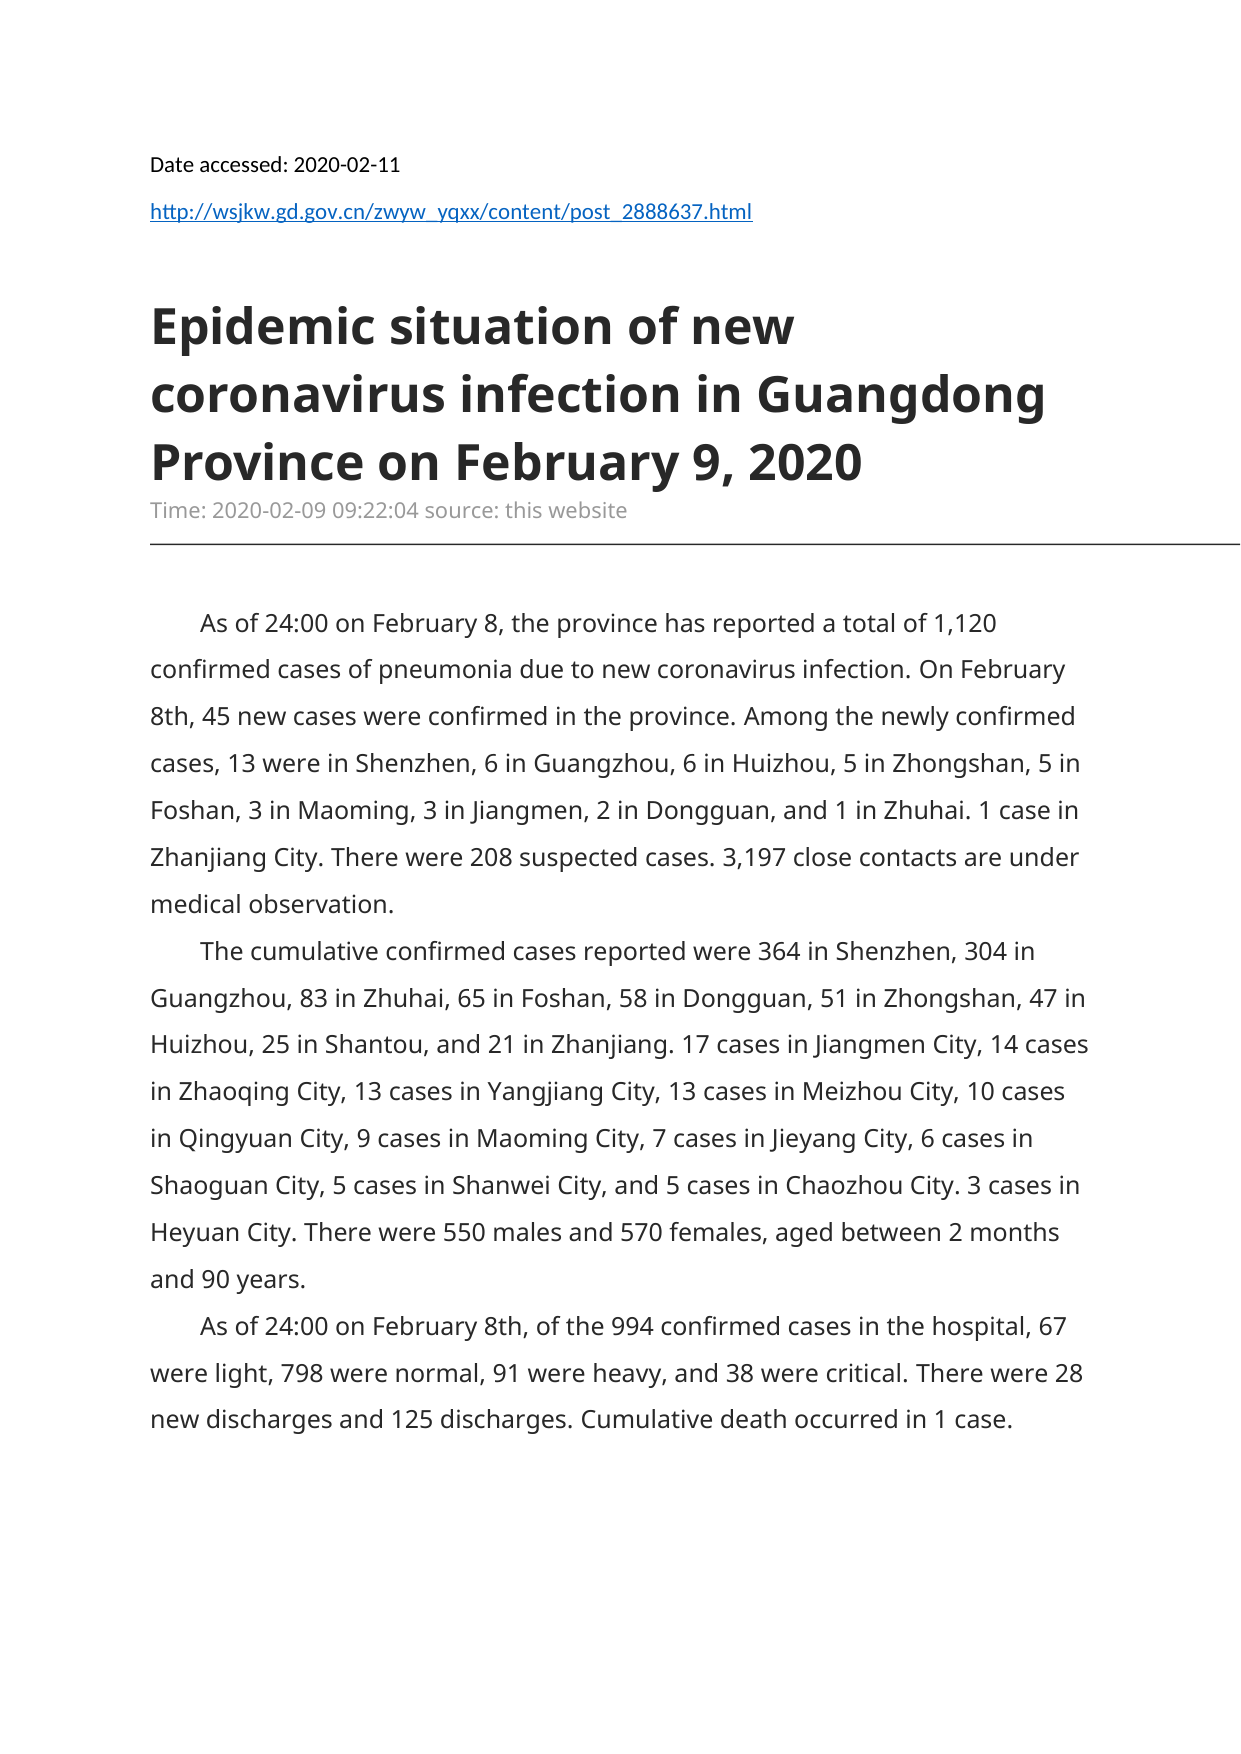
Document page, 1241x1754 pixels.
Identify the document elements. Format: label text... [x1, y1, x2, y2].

text http://wsjkw.gd.gov.cn/zwyw_yqxx/content/post_2888637.html [150, 197, 1090, 225]
subtitle Epidemic situation of new coronavirus infection in Guangdong Province on February 9, 2020 [150, 291, 1090, 495]
text Date accessed: 2020-02-11 [150, 150, 1090, 178]
text The cumulative confirmed cases reported were 364 in Shenzhen, 304 in Guangzhou, 83 in Zhuhai, 65 in Foshan, 58 in Dongguan, 51 in Zhongshan, 47 in Huizhou, 25 in Shantou, and 21 in Zhanjiang. 17 cases in Jiangmen City, 14 cases in Zhaoqing City, 13 cases in Yangjiang City, 13 cases in Meizhou City, 10 cases in Qingyuan City, 9 cases in Maoming City, 7 cases in Jieyang City, 6 cases in Shaoguan City, 5 cases in Shanwei City, and 5 cases in Chaozhou City. 3 cases in Heyuan City. There were 550 males and 570 females, aged between 2 months and 90 years. [150, 921, 1090, 1296]
text As of 24:00 on February 8th, of the 994 confirmed cases in the hospital, 67 were light, 798 were normal, 91 were heavy, and 38 were critical. There were 28 new discharges and 125 discharges. Cumulative death occurred in 1 case. [150, 1296, 1090, 1436]
text As of 24:00 on February 8, the province has reported a total of 1,120 confirmed cases of pneumonia due to new coronavirus infection. On February 8th, 45 new cases were confirmed in the province. Among the newly confirmed cases, 13 were in Shenzhen, 6 in Guangzhou, 6 in Huizhou, 5 in Zhongshan, 5 in Foshan, 3 in Maoming, 3 in Jiangmen, 2 in Dongguan, and 1 in Zhuhai. 1 case in Zhanjiang City. There were 208 suspected cases. 3,197 close contacts are under medical observation. [150, 592, 1090, 921]
text Time: 2020-02-09 09:22:04 source: this website [150, 495, 1090, 525]
